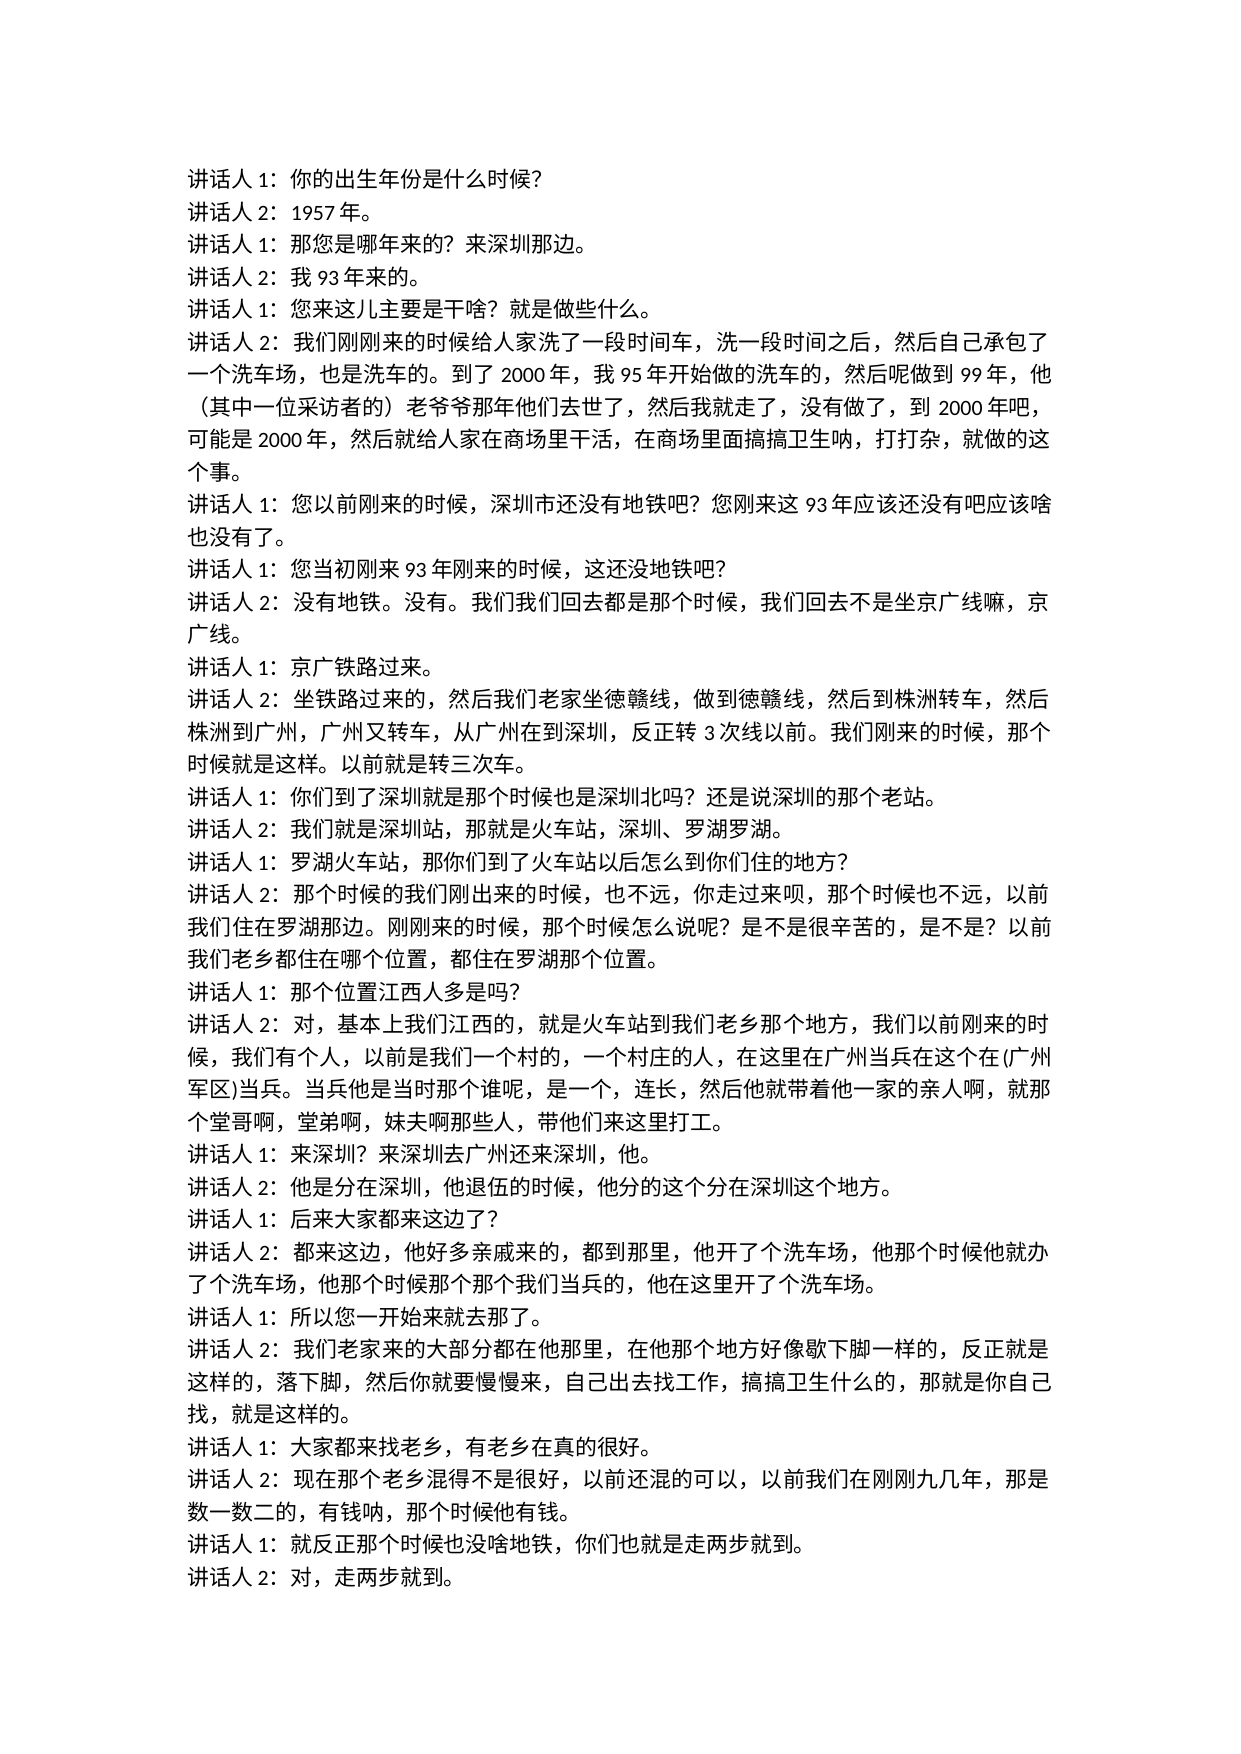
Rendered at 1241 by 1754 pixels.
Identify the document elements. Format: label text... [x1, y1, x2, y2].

text 讲话人1：您当初刚来93年刚来的时候，这还没地铁吧？ [187, 552, 1053, 584]
text 讲话人2：他是分在深圳，他退伍的时候，他分的这个分在深圳这个地方。 [187, 1169, 1053, 1202]
text 讲话人1：您以前刚来的时候，深圳市还没有地铁吧？您刚来这93年应该还没有吧应该啥也没有了。 [187, 487, 1053, 552]
text 讲话人2：对，基本上我们江西的，就是火车站到我们老乡那个地方，我们以前刚来的时候，我们有个人，以前是我们一个村的，一个村庄的人，在这里在广州当兵在这个在(广州军区)当兵。当兵他是当时那个谁呢，是一个，连长，然后他就带着他一家的亲人啊，就那个堂哥啊，堂弟啊，妹夫啊那些人，带他们来这里打工。 [187, 1007, 1053, 1137]
text 讲话人1：所以您一开始来就去那了。 [187, 1299, 1053, 1332]
text 讲话人1：那您是哪年来的？来深圳那边。 [187, 227, 1053, 259]
text 讲话人1：你们到了深圳就是那个时候也是深圳北吗？还是说深圳的那个老站。 [187, 779, 1053, 812]
text 讲话人2：我93年来的。 [187, 259, 1053, 292]
text 讲话人2：坐铁路过来的，然后我们老家坐徳赣线，做到徳赣线，然后到株洲转车，然后株洲到广州，广州又转车，从广州在到深圳，反正转3次线以前。我们刚来的时候，那个时候就是这样。以前就是转三次车。 [187, 682, 1053, 779]
text 讲话人2：我们老家来的大部分都在他那里，在他那个地方好像歇下脚一样的，反正就是这样的，落下脚，然后你就要慢慢来，自己出去找工作，搞搞卫生什么的，那就是你自己找，就是这样的。 [187, 1332, 1053, 1429]
text 讲话人2：那个时候的我们刚出来的时候，也不远，你走过来呗，那个时候也不远，以前我们住在罗湖那边。刚刚来的时候，那个时候怎么说呢？是不是很辛苦的，是不是？以前我们老乡都住在哪个位置，都住在罗湖那个位置。 [187, 877, 1053, 974]
text 讲话人1：后来大家都来这边了？ [187, 1202, 1053, 1234]
text 讲话人2：现在那个老乡混得不是很好，以前还混的可以，以前我们在刚刚九几年，那是数一数二的，有钱呐，那个时候他有钱。 [187, 1462, 1053, 1527]
text 讲话人2：1957年。 [187, 194, 1053, 227]
text 讲话人2：对，走两步就到。 [187, 1559, 1053, 1592]
text 讲话人2：都来这边，他好多亲戚来的，都到那里，他开了个洗车场，他那个时候他就办了个洗车场，他那个时候那个那个我们当兵的，他在这里开了个洗车场。 [187, 1234, 1053, 1299]
text 讲话人2：我们刚刚来的时候给人家洗了一段时间车，洗一段时间之后，然后自己承包了一个洗车场，也是洗车的。到了2000年，我95年开始做的洗车的，然后呢做到99年，他（其中一位采访者的）老爷爷那年他们去世了，然后我就走了，没有做了，到2000年吧，可能是2000年，然后就给人家在商场里干活，在商场里面搞搞卫生呐，打打杂，就做的这个事。 [187, 324, 1053, 487]
text 讲话人1：罗湖火车站，那你们到了火车站以后怎么到你们住的地方？ [187, 844, 1053, 877]
text 讲话人1：京广铁路过来。 [187, 649, 1053, 682]
text 讲话人1：你的出生年份是什么时候？ [187, 162, 1053, 194]
text 讲话人2：没有地铁。没有。我们我们回去都是那个时候，我们回去不是坐京广线嘛，京广线。 [187, 584, 1053, 649]
text 讲话人1：大家都来找老乡，有老乡在真的很好。 [187, 1429, 1053, 1462]
text 讲话人1：那个位置江西人多是吗？ [187, 974, 1053, 1007]
text 讲话人2：我们就是深圳站，那就是火车站，深圳、罗湖罗湖。 [187, 812, 1053, 844]
text 讲话人1：就反正那个时候也没啥地铁，你们也就是走两步就到。 [187, 1527, 1053, 1559]
text 讲话人1：来深圳？来深圳去广州还来深圳，他。 [187, 1137, 1053, 1169]
text 讲话人1：您来这儿主要是干啥？就是做些什么。 [187, 292, 1053, 324]
